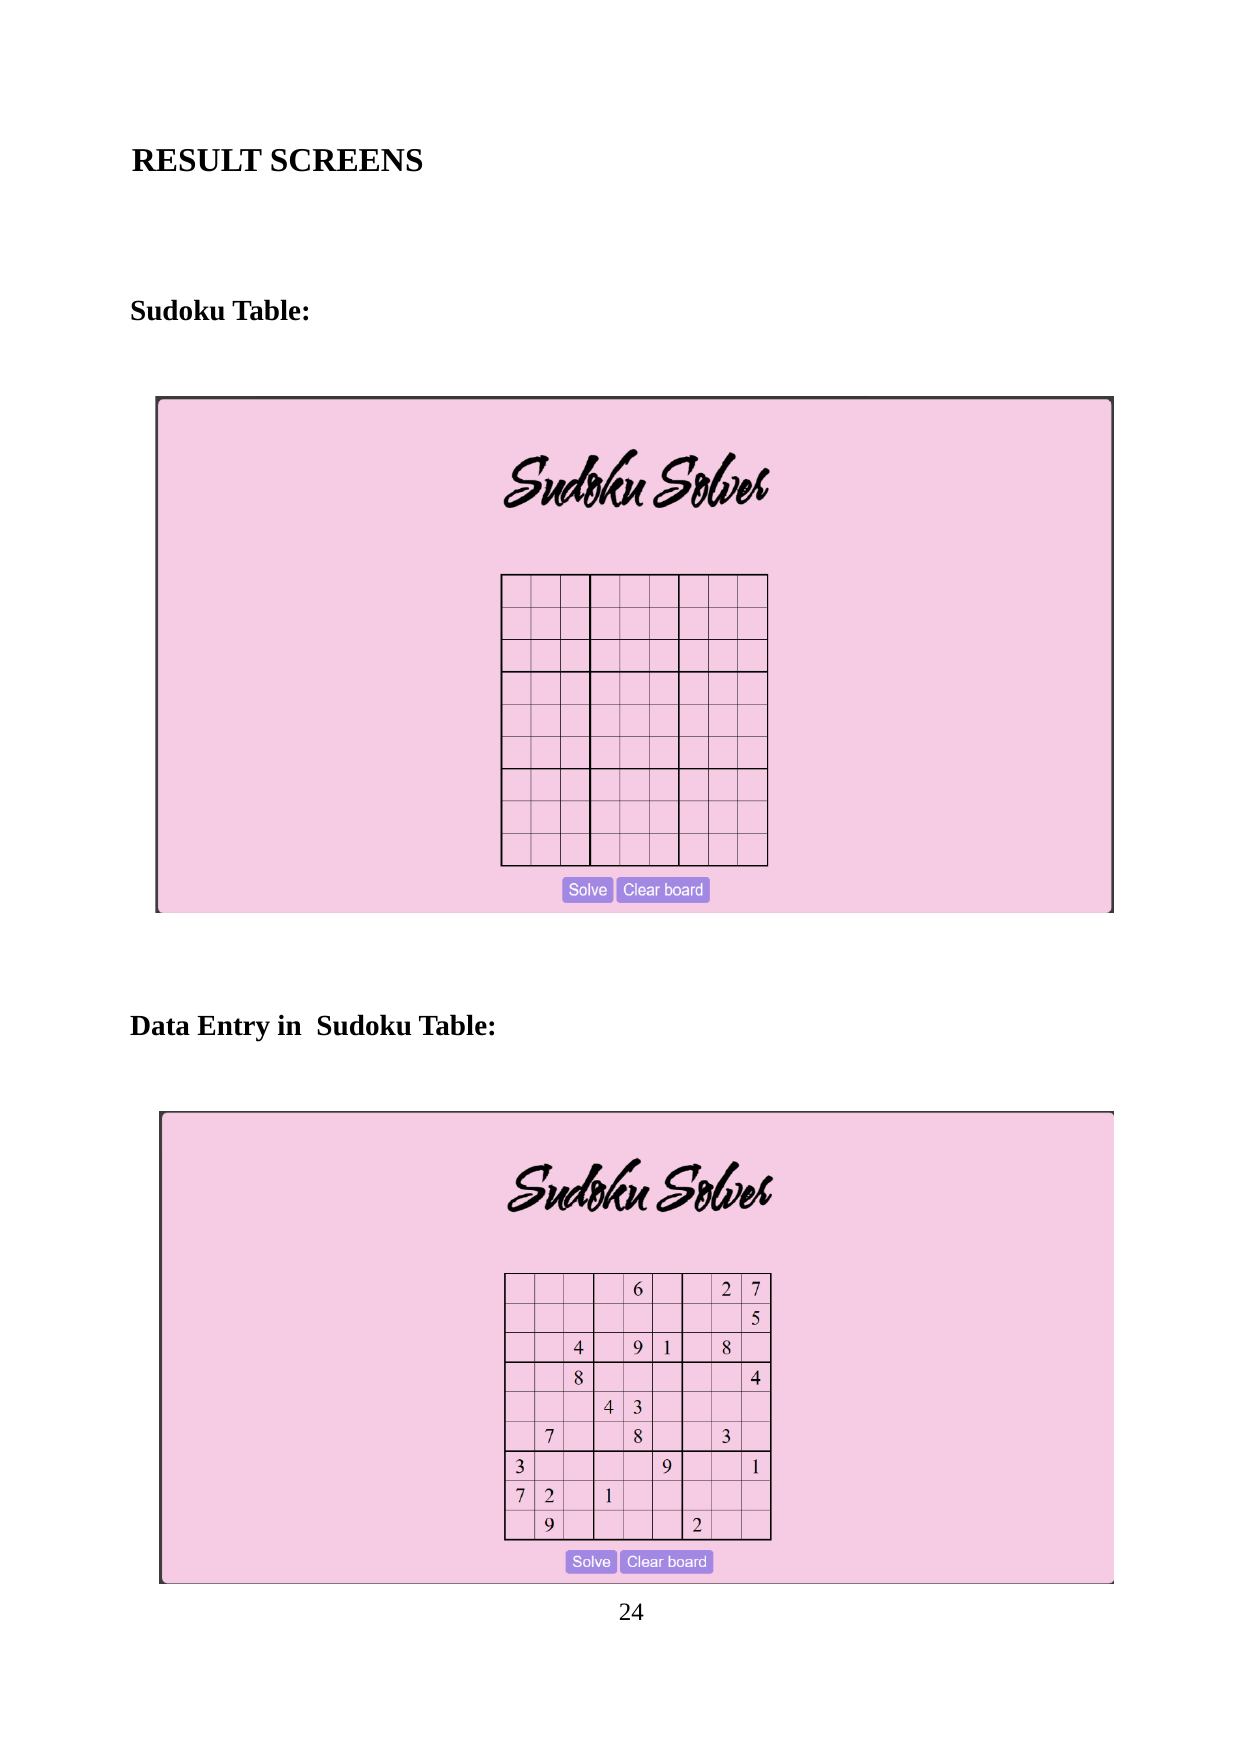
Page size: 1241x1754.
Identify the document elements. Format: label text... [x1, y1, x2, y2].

text Data Entry in Sudoku Table: [130, 1008, 1114, 1042]
subtitle RESULT SCREENS [132, 140, 889, 178]
picture [159, 1111, 1114, 1584]
picture [155, 396, 1114, 913]
text Sudoku Table: [130, 293, 1114, 326]
